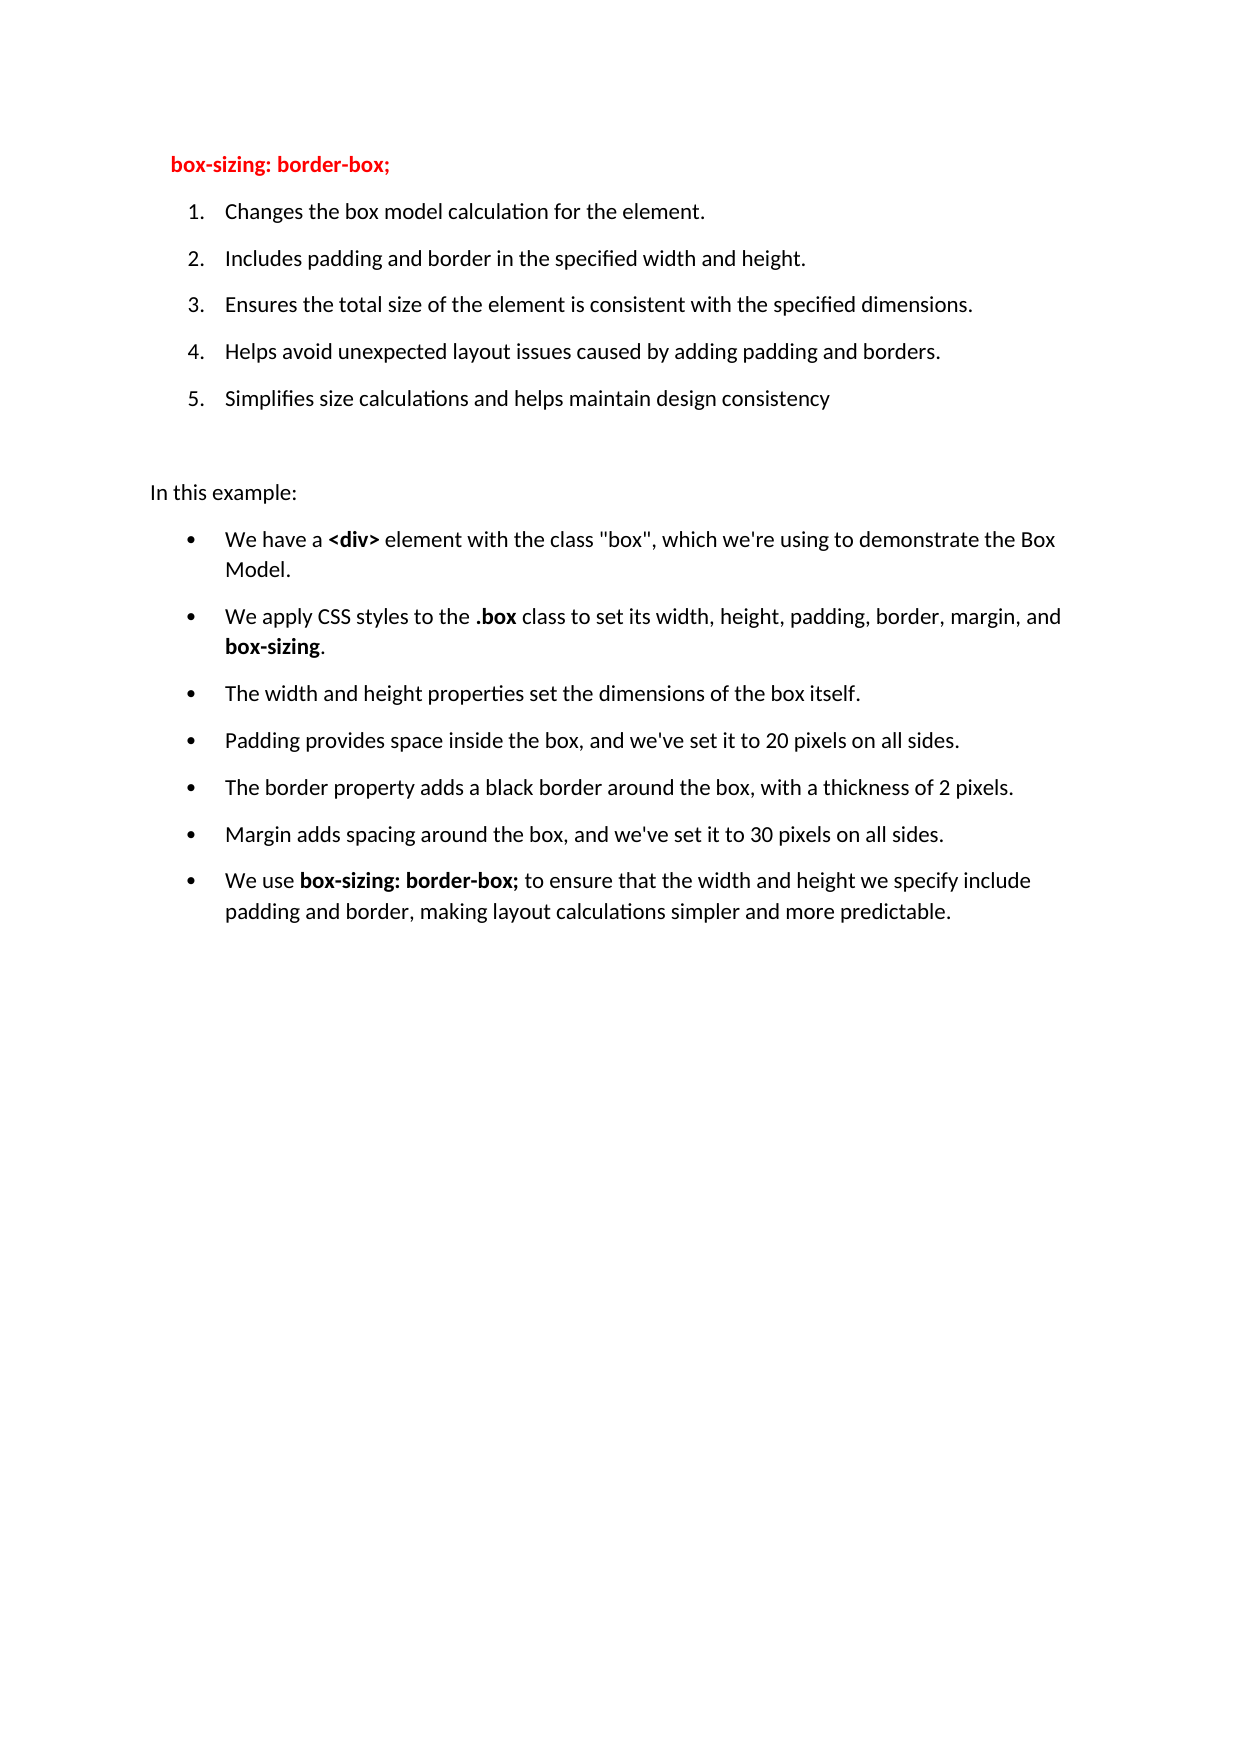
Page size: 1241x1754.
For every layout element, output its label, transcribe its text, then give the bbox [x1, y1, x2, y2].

list The border property adds a black border around the box, with a thickness of 2 pixels. [187, 773, 1090, 801]
list Simplifies size calculations and helps maintain design consistency [187, 384, 1090, 412]
list The width and height properties set the dimensions of the box itself. [187, 679, 1090, 707]
list Ensures the total size of the element is consistent with the specified dimensions. [187, 291, 1090, 319]
list Margin adds spacing around the box, and we've set it to 30 pixels on all sides. [187, 820, 1090, 848]
text In this example: [150, 478, 1090, 506]
list Helps avoid unexpected layout issues caused by adding padding and borders. [187, 337, 1090, 366]
list Changes the box model calculation for the element. [187, 197, 1090, 225]
list Padding provides space inside the box, and we've set it to 20 pixels on all sides. [187, 726, 1090, 754]
list We have a <div> element with the class "box", which we're using to demonstrate the Box Model. [187, 525, 1090, 583]
list We apply CSS styles to the .box class to set its width, height, padding, border, margin, and box-sizing. [187, 602, 1090, 660]
text box-sizing: border-box; [150, 150, 1090, 178]
list Includes padding and border in the specified width and height. [187, 244, 1090, 272]
list We use box-sizing: border-box; to ensure that the width and height we specify include padding and border, making layout calculations simpler and more predictable. [187, 867, 1090, 925]
